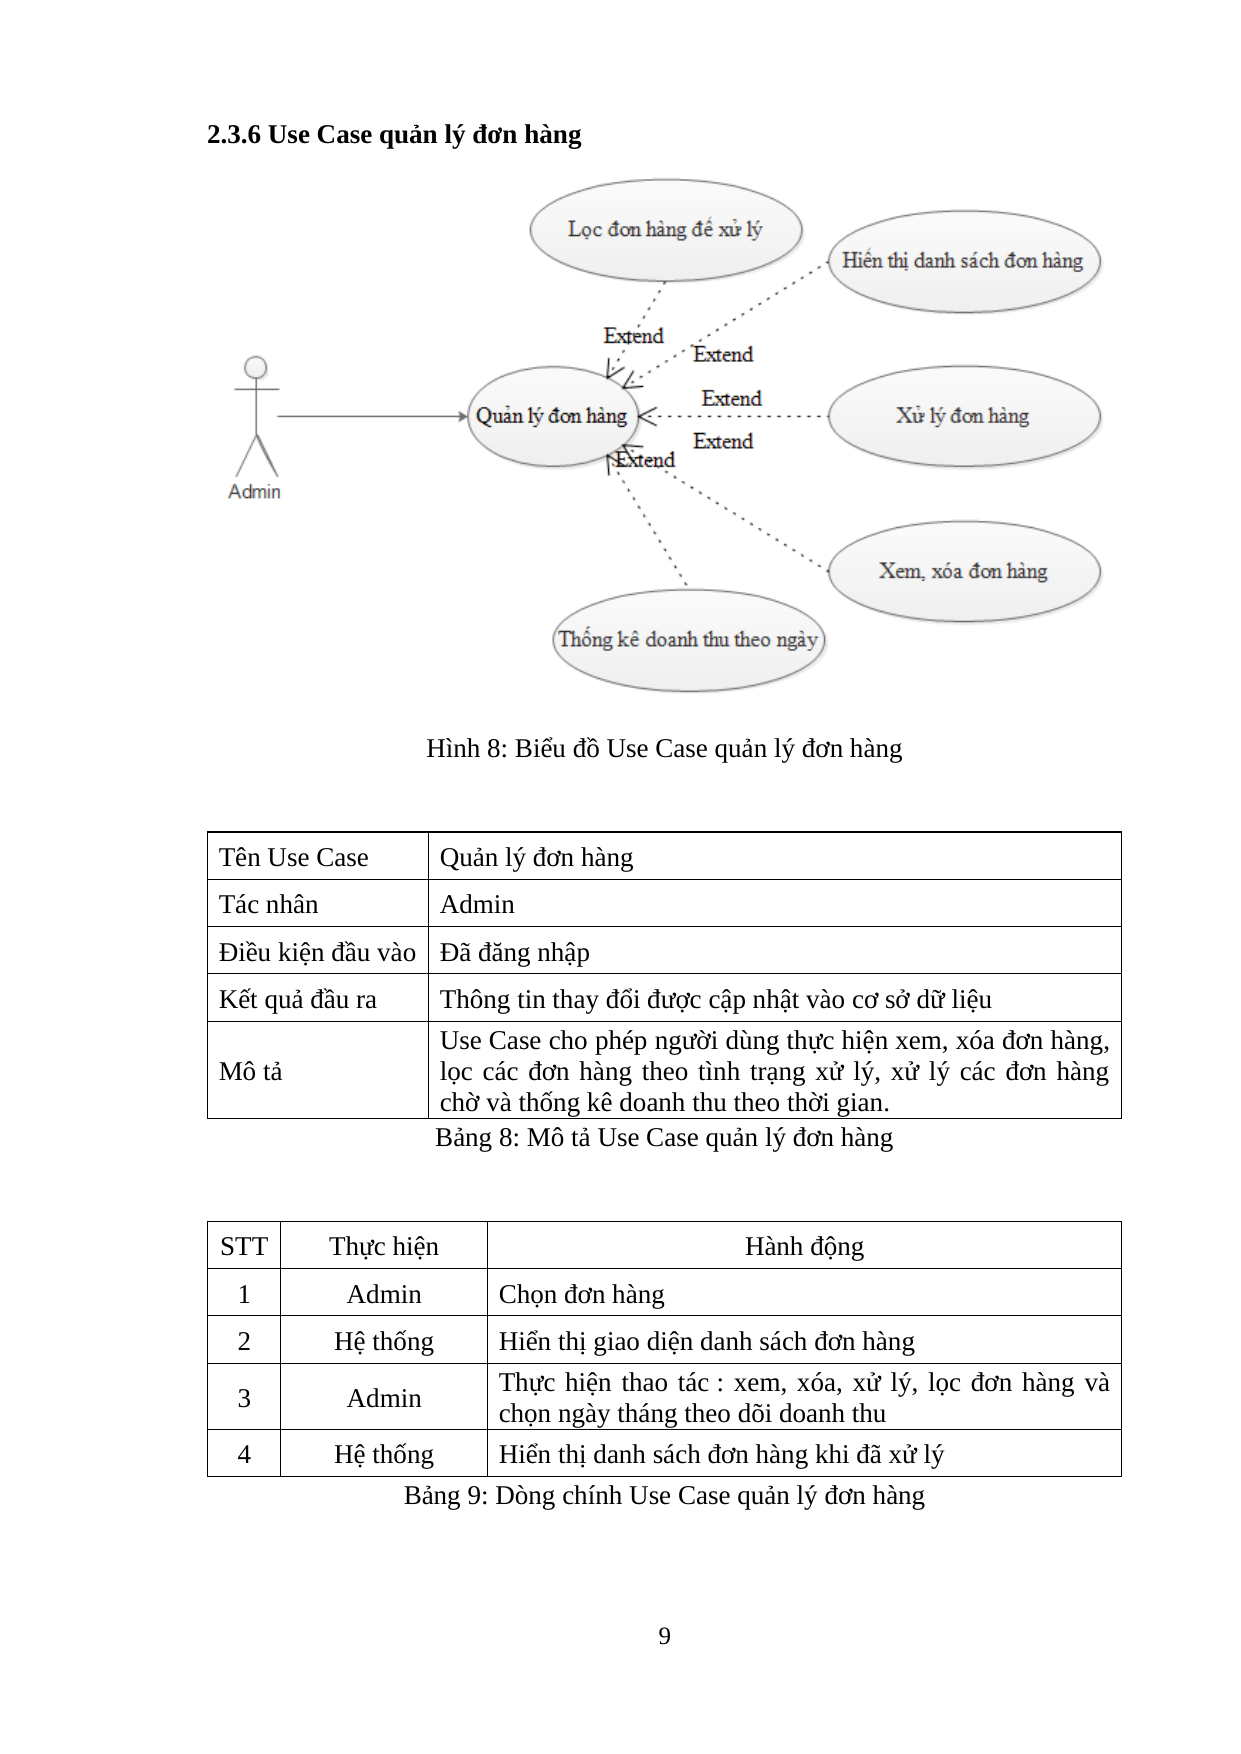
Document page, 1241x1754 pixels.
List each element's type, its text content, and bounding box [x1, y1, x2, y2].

table_header STT [208, 1222, 280, 1268]
table_cell Admin [281, 1269, 487, 1315]
table_cell Kết quả đầu ra [208, 974, 428, 1021]
table_header Hành động [488, 1222, 1121, 1268]
table_cell 1 [208, 1269, 280, 1315]
table_cell Admin [429, 880, 1121, 926]
table_header Tên Use Case [208, 833, 428, 879]
table_cell Thông tin thay đổi được cập nhật vào cơ sở dữ liệu [429, 974, 1121, 1021]
table_cell Thực hiện thao tác : xem, xóa, xử lý, lọc đơn hàng và chọn ngày tháng theo dõi doanh thu [488, 1364, 1121, 1428]
table_cell Hiển thị giao diện danh sách đơn hàng [488, 1316, 1121, 1363]
table_cell 3 [208, 1364, 280, 1428]
text Bảng 9: Dòng chính Use Case quản lý đơn hàng [207, 1479, 1122, 1510]
table_cell Mô tả [208, 1022, 428, 1117]
table_cell Use Case cho phép người dùng thực hiện xem, xóa đơn hàng, lọc các đơn hàng theo tình trạng xử lý, xử lý các đơn hàng chờ và thống kê doanh thu theo thời gian. [429, 1022, 1121, 1117]
table_cell Tác nhân [208, 880, 428, 926]
subtitle 2.3.6 Use Case quản lý đơn hàng [207, 118, 1122, 149]
table_header Thực hiện [281, 1222, 487, 1268]
table_cell Hiển thị danh sách đơn hàng khi đã xử lý [488, 1430, 1121, 1476]
table_cell Hệ thống [281, 1430, 487, 1476]
table_cell Hệ thống [281, 1316, 487, 1363]
table_cell 4 [208, 1430, 280, 1476]
table_cell 2 [208, 1316, 280, 1363]
table_cell Điều kiện đầu vào [208, 927, 428, 973]
text Hình 8: Biểu đồ Use Case quản lý đơn hàng [207, 732, 1122, 763]
text Bảng 8: Mô tả Use Case quản lý đơn hàng [207, 1121, 1122, 1152]
table_cell Admin [281, 1364, 487, 1428]
picture [206, 151, 1121, 715]
table_header Quản lý đơn hàng [429, 833, 1121, 879]
table_cell Chọn đơn hàng [488, 1269, 1121, 1315]
table_cell Đã đăng nhập [429, 927, 1121, 973]
